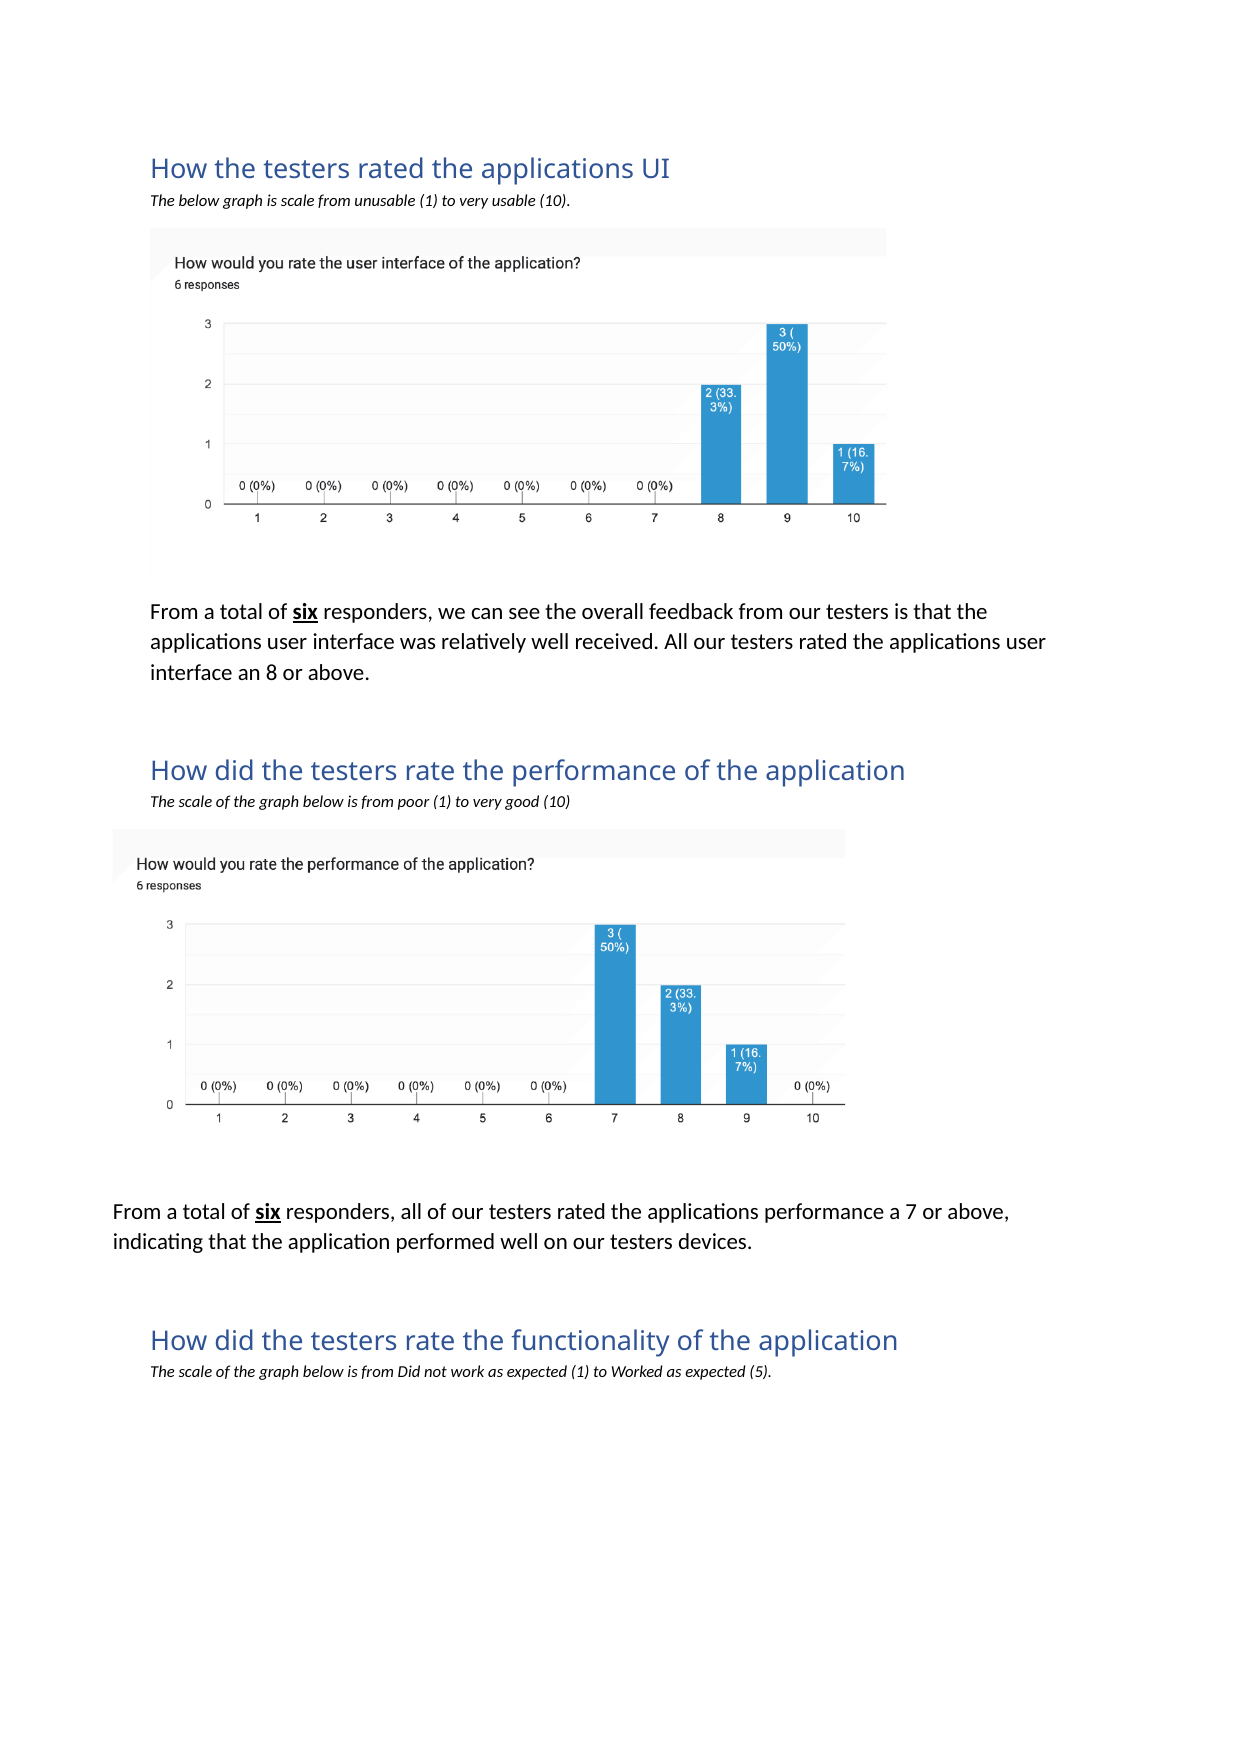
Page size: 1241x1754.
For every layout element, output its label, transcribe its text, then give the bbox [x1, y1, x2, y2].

text The scale of the graph below is from Did not work as expected (1) to Worked as expected (5). [150, 1361, 1090, 1381]
text From a total of six responders, all of our testers rated the applications performance a 7 or above, indicating that the application performed well on our testers devices. [113, 1197, 1090, 1256]
subtitle How did the testers rate the performance of the application [150, 751, 1090, 788]
text The scale of the graph below is from poor (1) to very good (10) [150, 791, 1090, 811]
subtitle How did the testers rate the functionality of the application [150, 1321, 1090, 1358]
picture [150, 228, 887, 579]
text The below graph is scale from unusable (1) to very usable (10). [150, 190, 1090, 210]
subtitle How the testers rated the applications UI [150, 150, 1090, 187]
text From a total of six responders, we can see the overall feedback from our testers is that the applications user interface was relatively well received. All our testers rated the applications user interface an 8 or above. [150, 597, 1090, 686]
picture [112, 829, 846, 1179]
